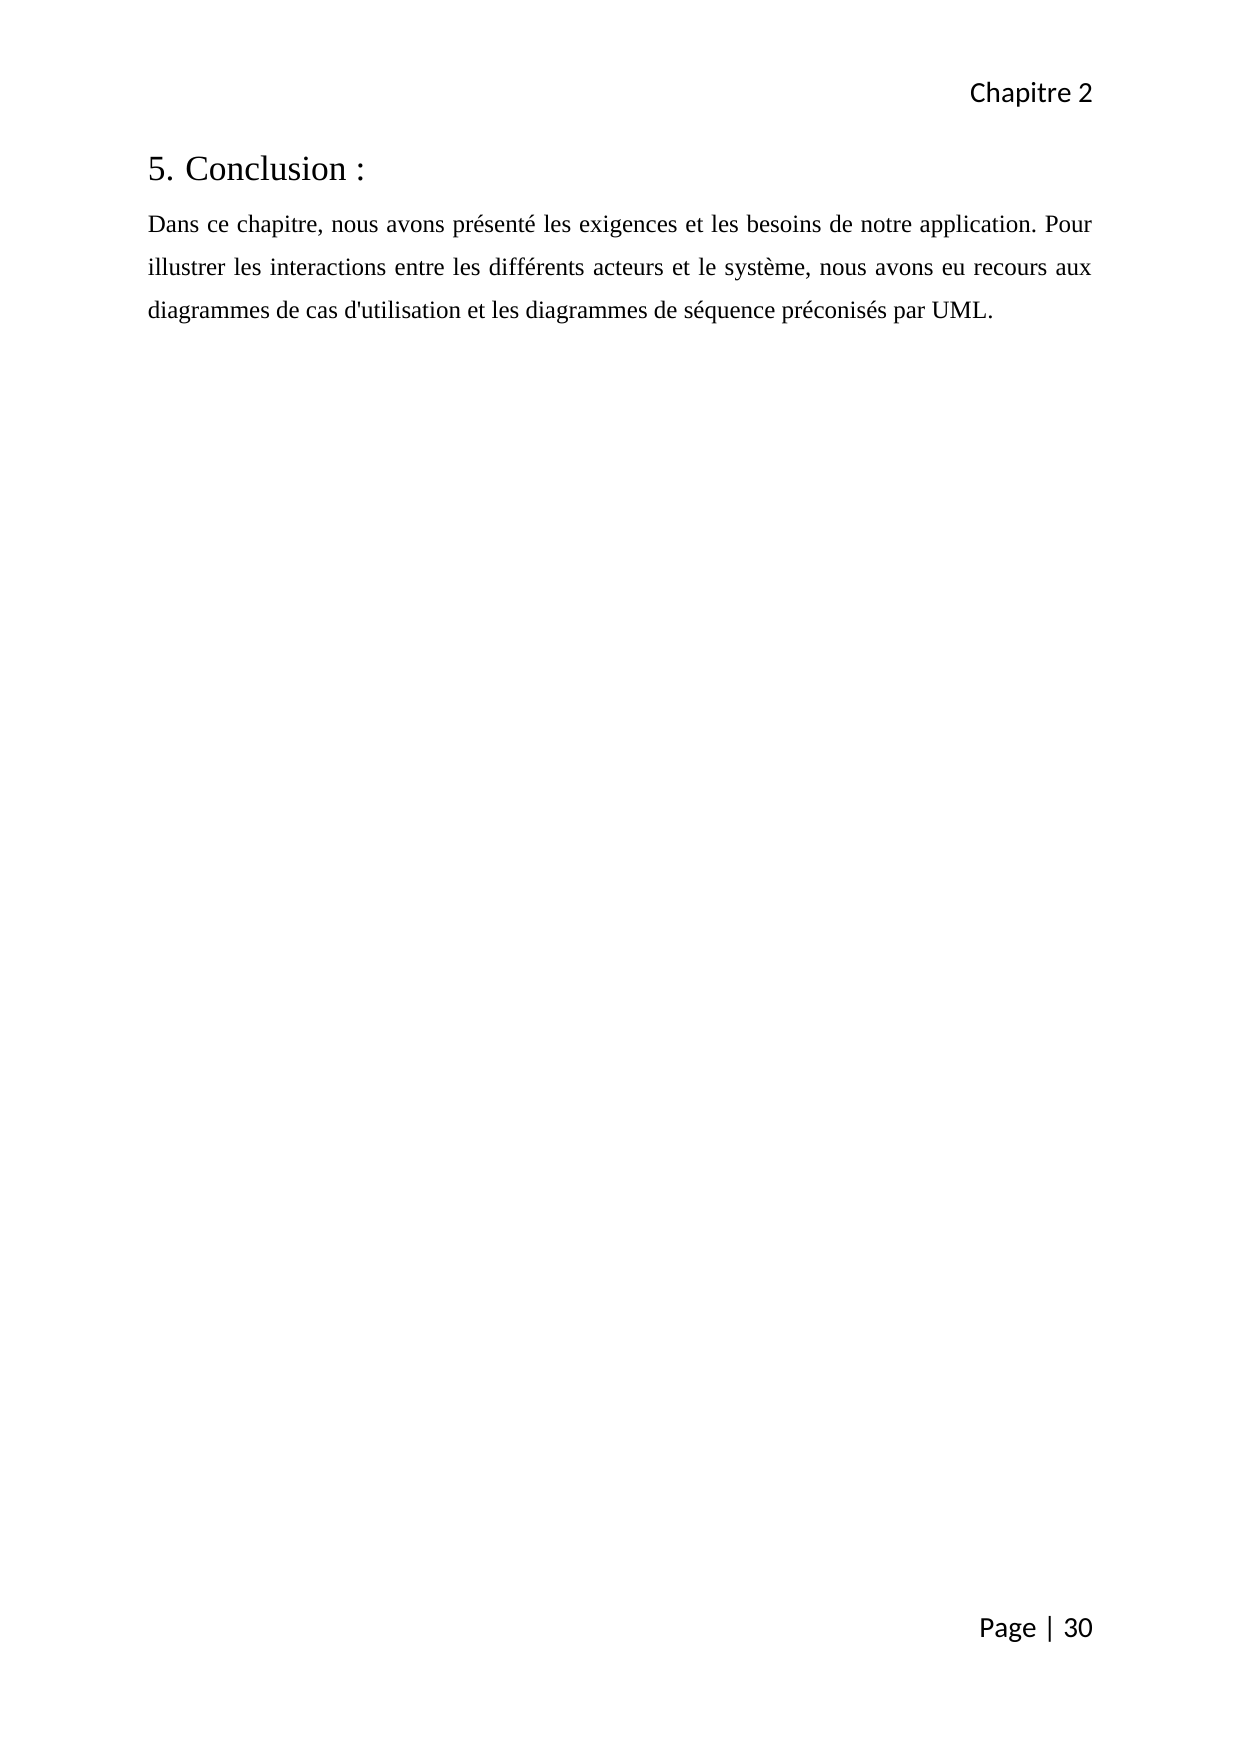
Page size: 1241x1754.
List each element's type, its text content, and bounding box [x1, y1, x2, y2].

text Dans ce chapitre, nous avons présenté les exigences et les besoins de notre application. Pour illustrer les interactions entre les différents acteurs et le système, nous avons eu recours aux diagrammes de cas d'utilisation et les diagrammes de séquence préconisés par UML. [148, 209, 1093, 324]
list Conclusion : [148, 148, 1093, 188]
